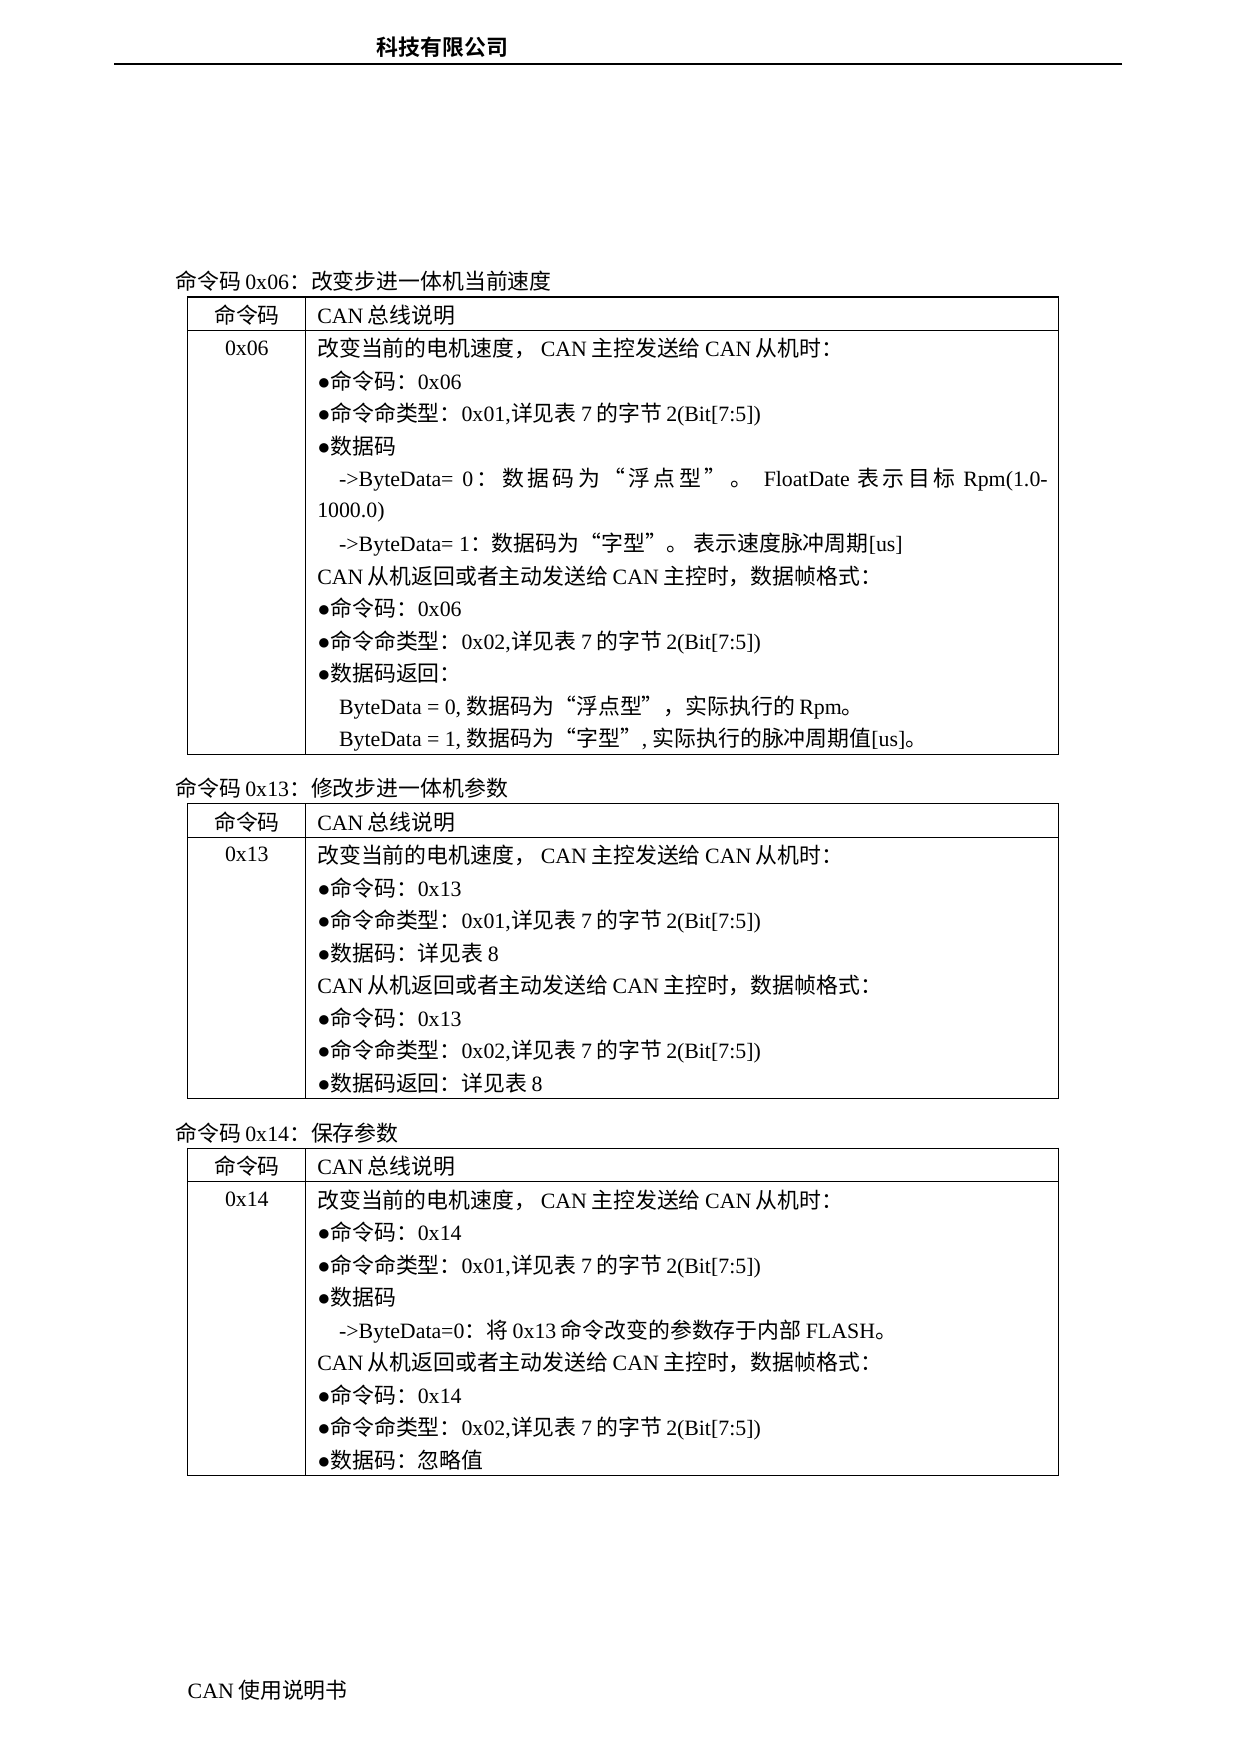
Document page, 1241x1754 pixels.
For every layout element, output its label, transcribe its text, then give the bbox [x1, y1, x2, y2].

table_cell 改变当前的电机速度， CAN主控发送给CAN从机时： ●命令码：0x14 ●命令命类型：0x01,详见表7的字节2(Bit[7:5]) ●数据码 ->ByteData=0：将0x13命令改变的参数存于内部FLASH。 CAN从机返回或者主动发送给CAN主控时，数据帧格式： ●命令码：0x14 ●命令命类型：0x02,详见表7的字节2(Bit[7:5]) ●数据码：忽略值 [306, 1182, 1058, 1475]
table_header 命令码 [188, 1149, 305, 1181]
table_cell 0x13 [188, 838, 305, 1098]
table_header 命令码 [188, 804, 305, 837]
table_cell 0x14 [188, 1182, 305, 1475]
table_cell 改变当前的电机速度， CAN主控发送给CAN从机时： ●命令码：0x06 ●命令命类型：0x01,详见表7的字节2(Bit[7:5]) ●数据码 ->ByteData= 0：数据码为“浮点型”。 FloatDate表示目标Rpm(1.0-1000.0) ->ByteData= 1：数据码为“字型”。 表示速度脉冲周期[us] CAN从机返回或者主动发送给CAN主控时，数据帧格式： ●命令码：0x06 ●命令命类型：0x02,详见表7的字节2(Bit[7:5]) ●数据码返回： ByteData = 0, 数据码为“浮点型”，实际执行的Rpm。 ByteData = 1, 数据码为“字型”, 实际执行的脉冲周期值[us]。 [306, 331, 1058, 753]
text 命令码0x14：保存参数 [174, 1115, 1122, 1148]
table_cell 改变当前的电机速度， CAN主控发送给CAN从机时： ●命令码：0x13 ●命令命类型：0x01,详见表7的字节2(Bit[7:5]) ●数据码：详见表8 CAN从机返回或者主动发送给CAN主控时，数据帧格式： ●命令码：0x13 ●命令命类型：0x02,详见表7的字节2(Bit[7:5]) ●数据码返回：详见表8 [306, 838, 1058, 1098]
table_header 命令码 [188, 298, 305, 330]
table_cell 0x06 [188, 331, 305, 753]
text 命令码0x06：改变步进一体机当前速度 [174, 264, 1122, 296]
table_header CAN总线说明 [306, 1149, 1058, 1181]
table_header CAN总线说明 [306, 298, 1058, 330]
table_header CAN总线说明 [306, 804, 1058, 837]
text 命令码0x13：修改步进一体机参数 [174, 771, 1122, 803]
